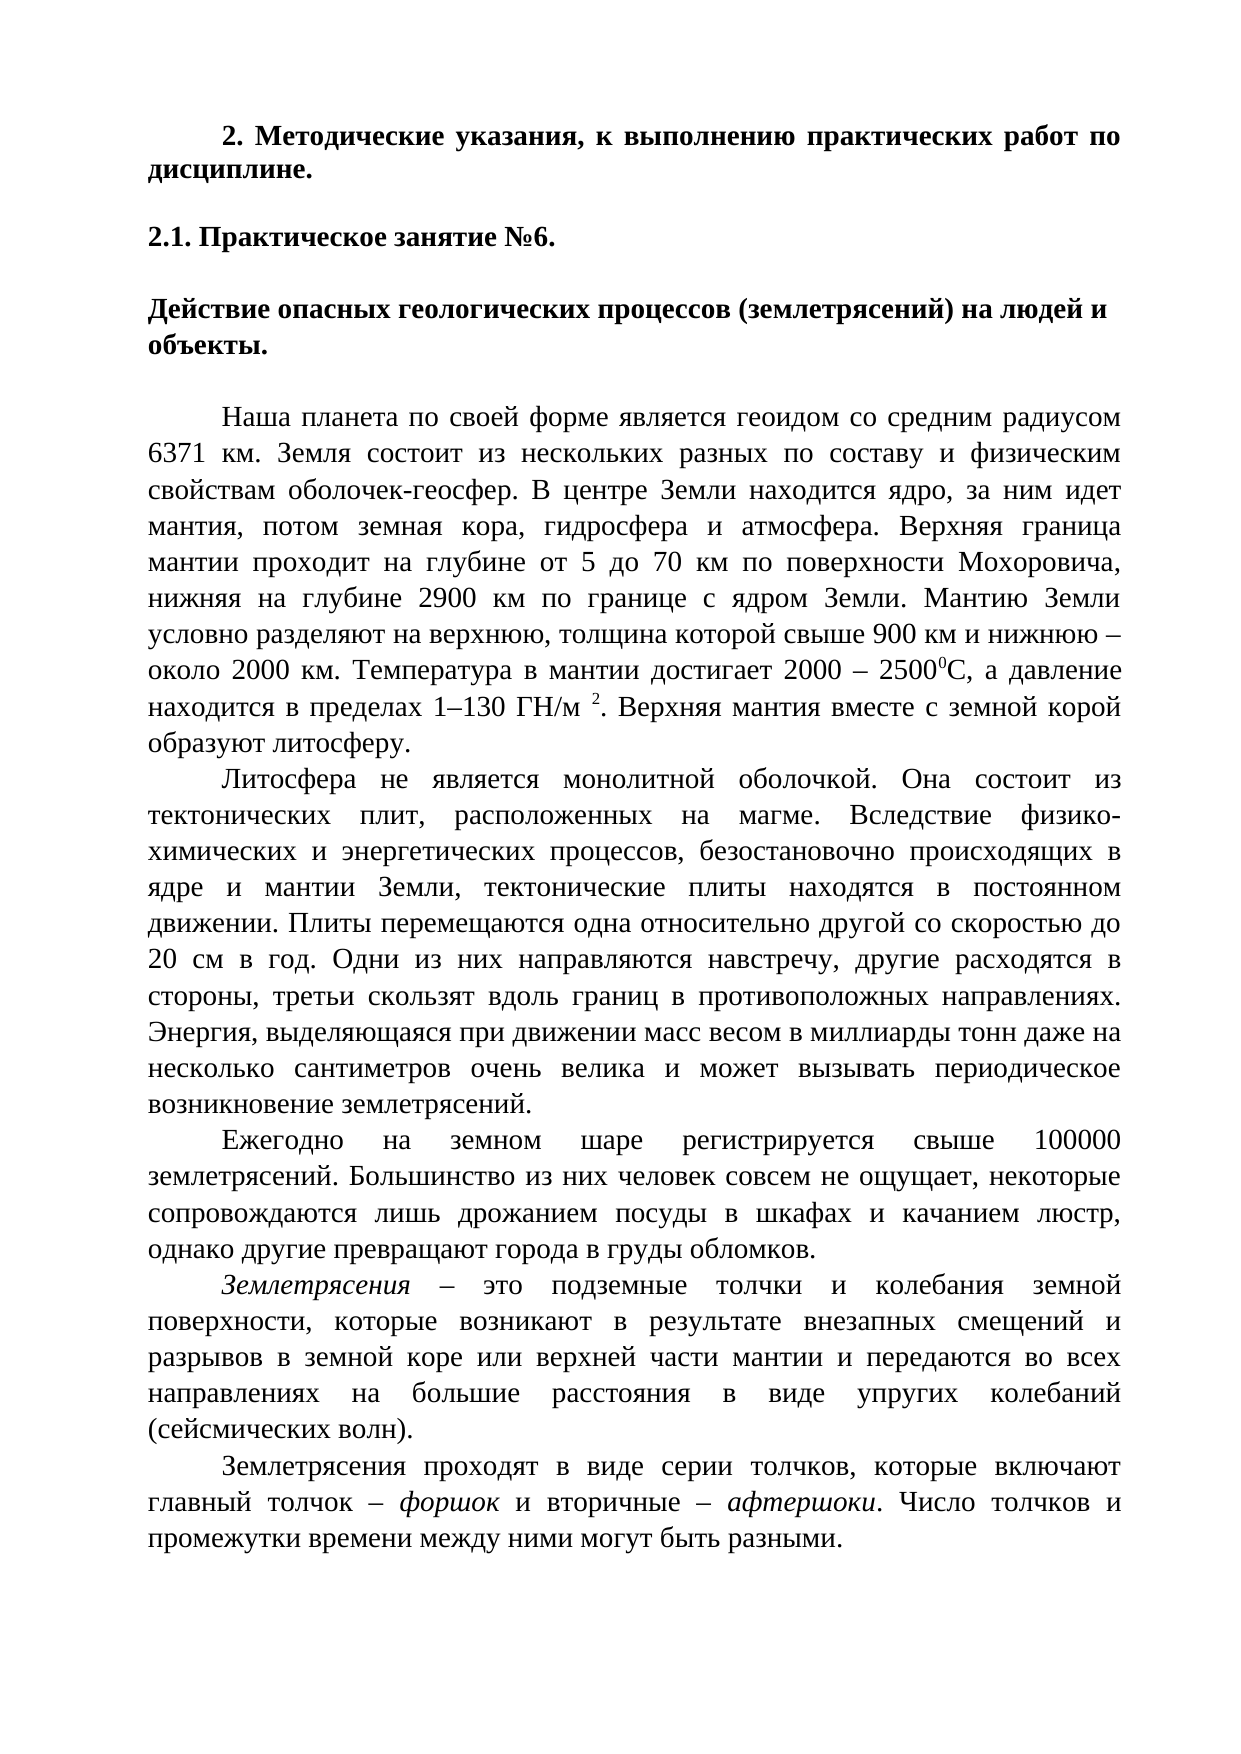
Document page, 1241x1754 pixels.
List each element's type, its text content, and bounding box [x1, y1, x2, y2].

text Ежегодно на земном шаре регистрируется свыше 100000 землетрясений. Большинство из них человек совсем не ощущает, некоторые сопровождаются лишь дрожанием посуды в шкафах и качанием люстр, однако другие превращают города в груды обломков. [148, 1122, 1122, 1264]
text Действие опасных геологических процессов (землетрясений) на людей и объекты. [148, 291, 1122, 361]
text Землетрясения – это подземные толчки и колебания земной поверхности, которые возникают в результате внезапных смещений и разрывов в земной коре или верхней части мантии и передаются во всех направлениях на большие расстояния в виде упругих колебаний (сейсмических волн). [148, 1267, 1122, 1445]
text Литосфера не является монолитной оболочкой. Она состоит из тектонических плит, расположенных на магме. Вследствие физико-химических и энергетических процессов, безостановочно происходящих в ядре и мантии Земли, тектонические плиты находятся в постоянном движении. Плиты перемещаются одна относительно другой со скоростью до в год. Одни из них направляются навстречу, другие расходятся в стороны, третьи скользят вдоль границ в противоположных направлениях. Энергия, выделяющаяся при движении масс весом в миллиарды тонн даже на несколько сантиметров очень велика и может вызывать периодическое возникновение землетрясений. [148, 761, 1122, 1120]
text Землетрясения проходят в виде серии толчков, которые включают главный толчок – форшок и вторичные – афтершоки. Число толчков и промежутки времени между ними могут быть разными. [148, 1448, 1122, 1553]
text 2.1. Практическое занятие №6. [148, 219, 1122, 252]
text Наша планета по своей форме является геоидом со средним радиусом . Земля состоит из нескольких разных по составу и физическим свойствам оболочек-геосфер. В центре Земли находится ядро, за ним идет мантия, потом земная кора, гидросфера и атмосфера. Верхняя граница мантии проходит на глубине от 5 до по поверхности Мохоровича, нижняя на глубине по границе с ядром Земли. Мантию Земли условно разделяют на верхнюю, толщина которой свыше и нижнюю – около . Температура в мантии достигает 2000 – 25000С, а давление находится в пределах 1–130 ГН/м 2. Верхняя мантия вместе с земной корой образуют литосферу. [148, 399, 1122, 758]
text 2. Методические указания, к выполнению практических работ по дисциплине. [148, 118, 1122, 185]
